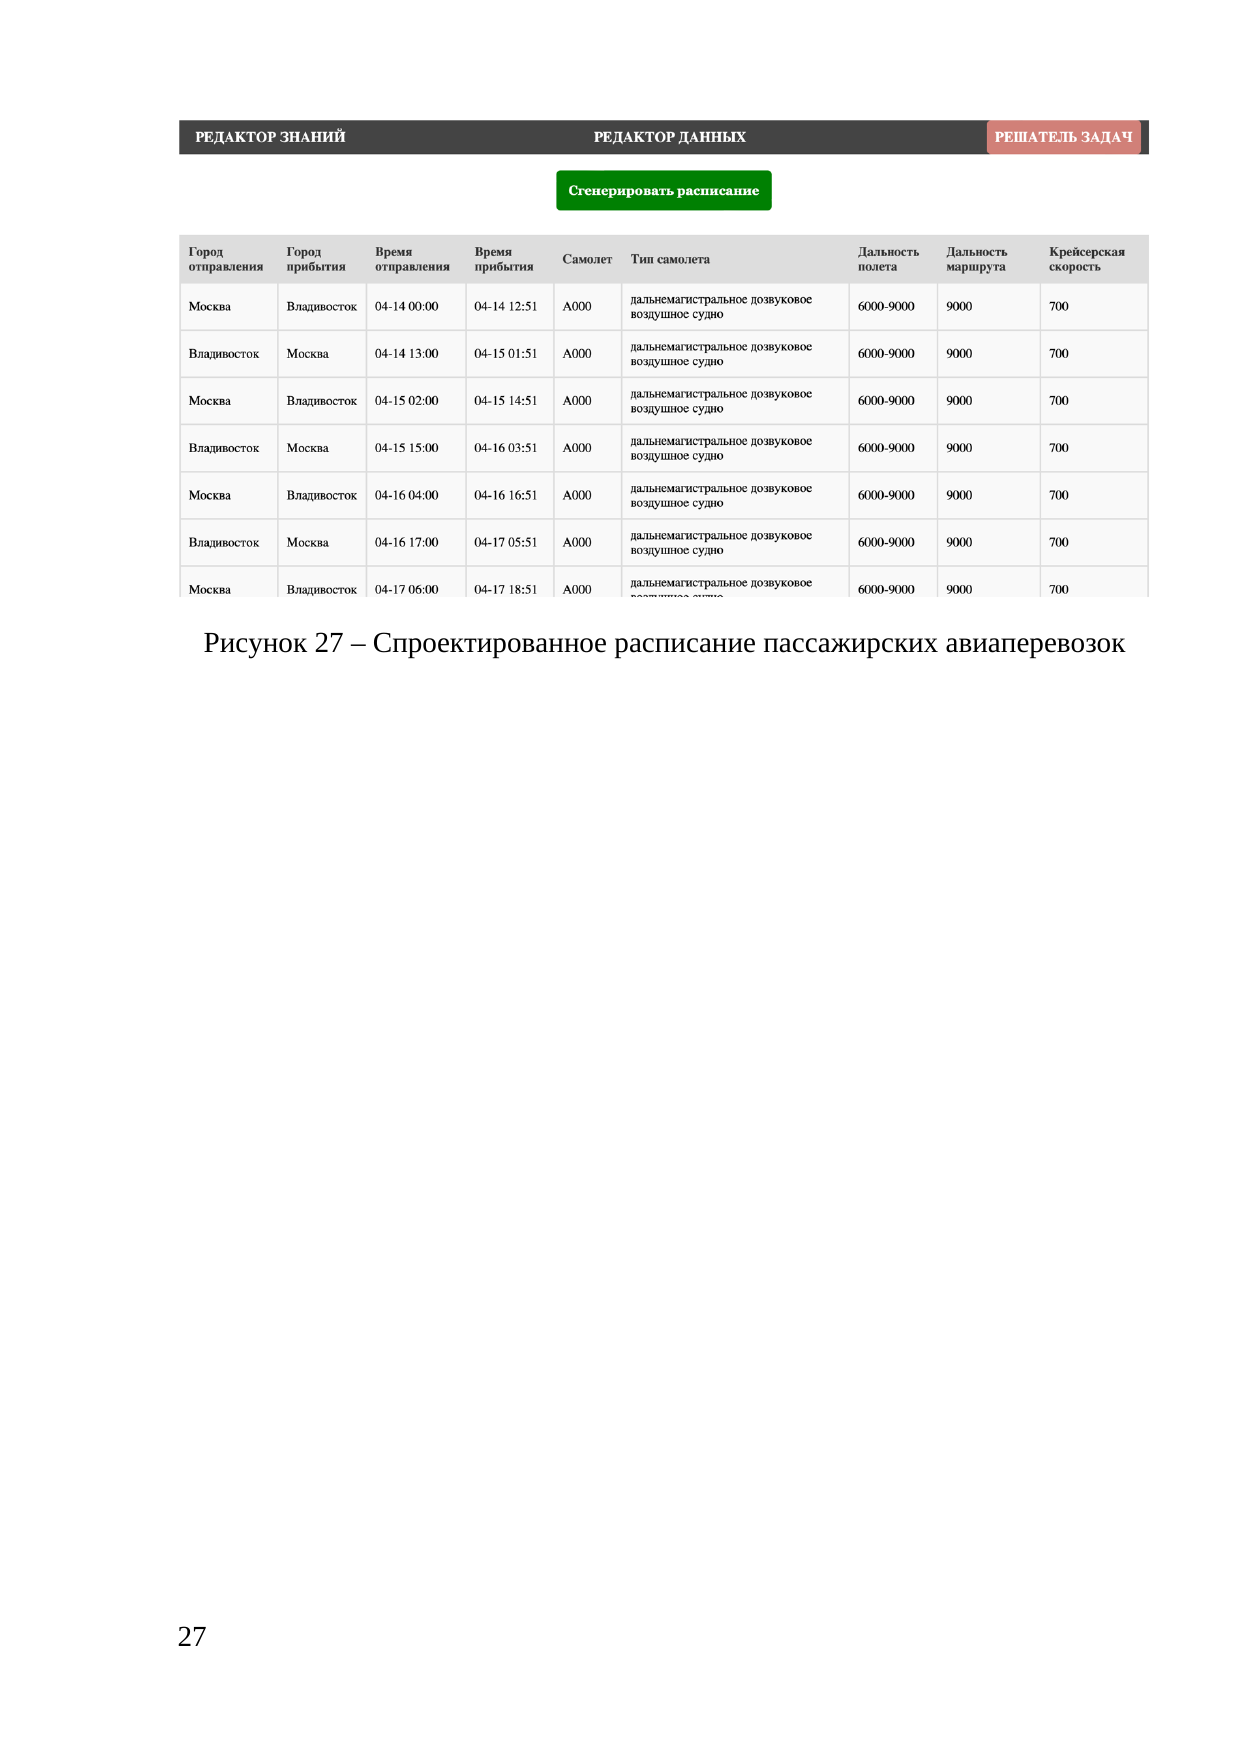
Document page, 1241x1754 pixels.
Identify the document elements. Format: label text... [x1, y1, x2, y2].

text Рисунок 27 – Спроектированное расписание пассажирских авиаперевозок [177, 625, 1152, 658]
picture [177, 118, 1152, 609]
